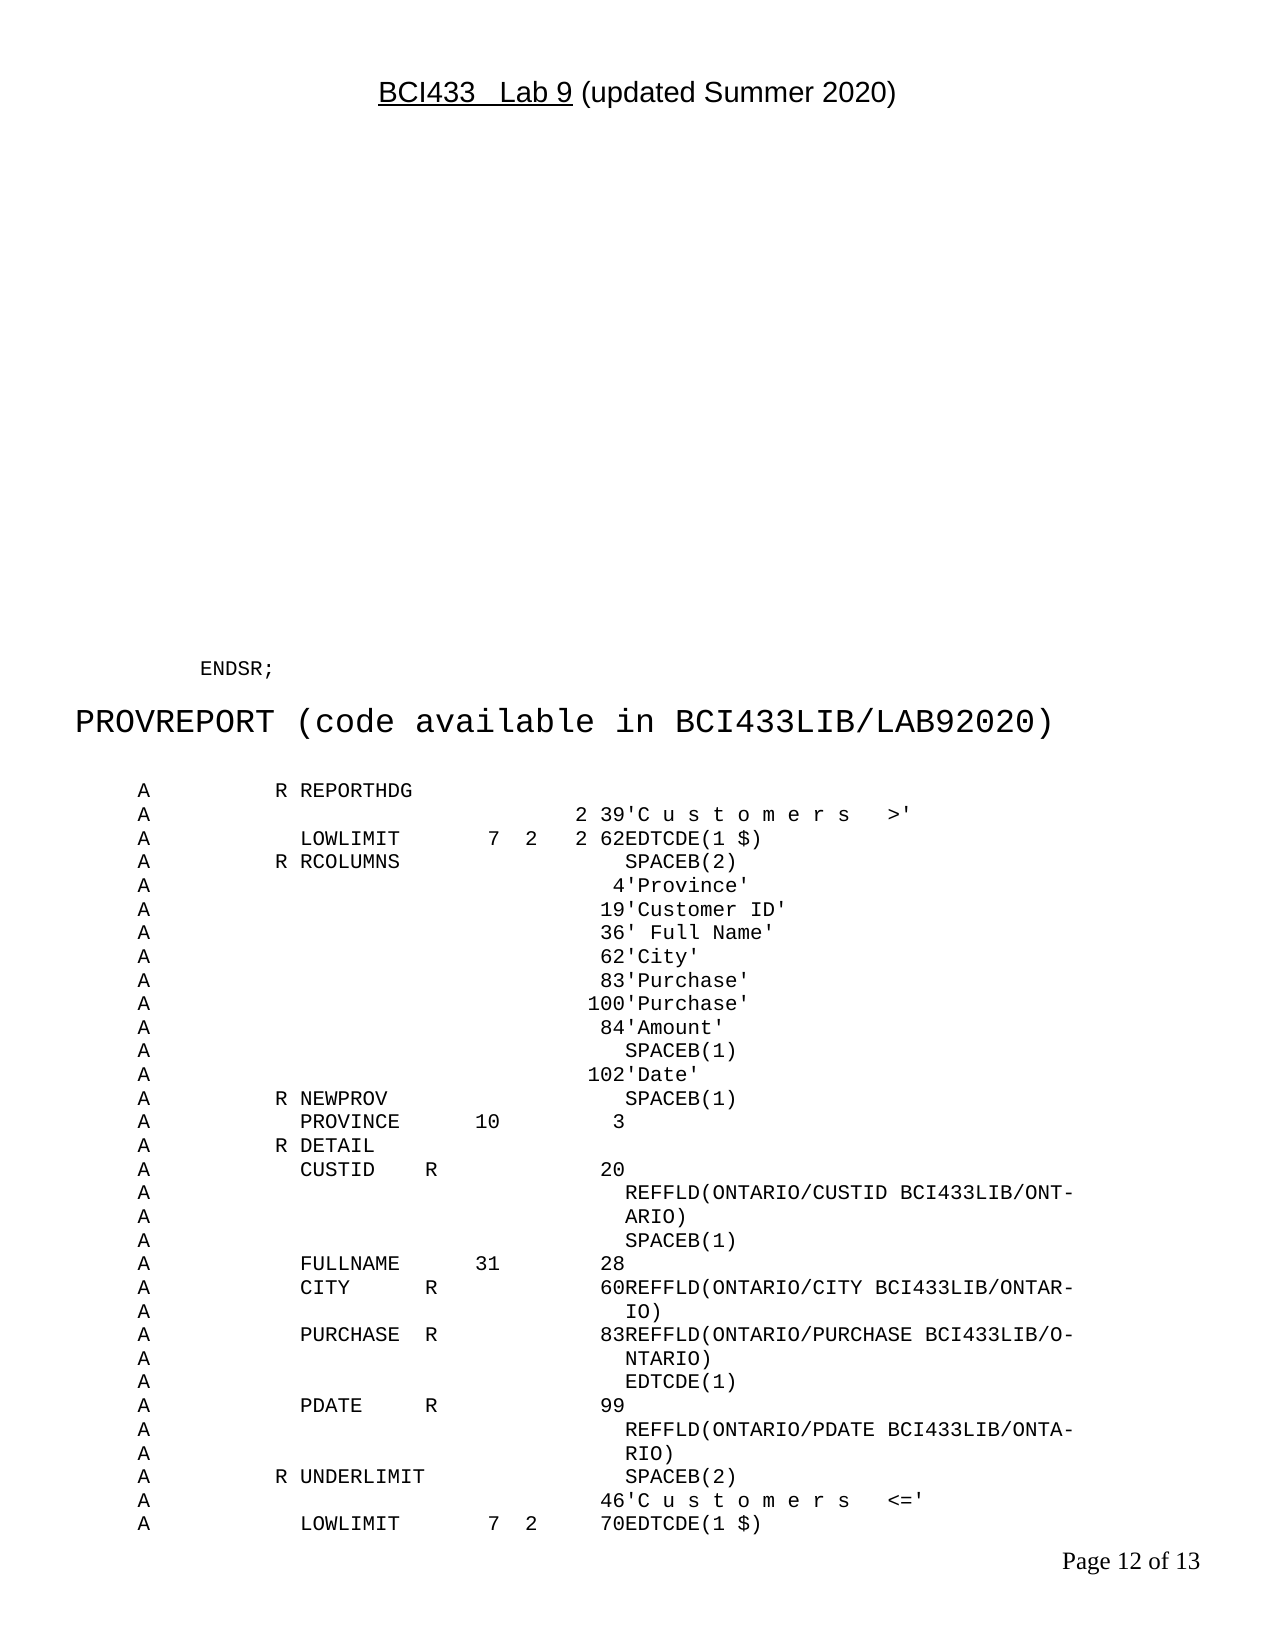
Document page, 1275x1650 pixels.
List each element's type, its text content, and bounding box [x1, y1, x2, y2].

text A 102'Date' [75, 1064, 1200, 1088]
text A 100'Purchase' [75, 993, 1200, 1017]
text A 2 39'C u s t o m e r s >' [75, 804, 1200, 828]
text A REFFLD(ONTARIO/PDATE BCI433LIB/ONTA- [75, 1419, 1200, 1442]
text A R NEWPROV SPACEB(1) [75, 1088, 1200, 1111]
text PROVREPORT (code available in BCI433LIB/LAB92020) [75, 705, 1200, 743]
text A NTARIO) [75, 1348, 1200, 1372]
text A SPACEB(1) [75, 1041, 1200, 1064]
text A LOWLIMIT 7 2 70EDTCDE(1 $) [75, 1513, 1200, 1537]
text A FULLNAME 31 28 [75, 1253, 1200, 1277]
text A 36' Full Name' [75, 922, 1200, 946]
text A 84'Amount' [75, 1017, 1200, 1041]
text A R RCOLUMNS SPACEB(2) [75, 851, 1200, 875]
text A 19'Customer ID' [75, 899, 1200, 922]
text A 62'City' [75, 946, 1200, 969]
text A IO) [75, 1301, 1200, 1324]
text A EDTCDE(1) [75, 1372, 1200, 1395]
text A PROVINCE 10 3 [75, 1111, 1200, 1135]
text A R UNDERLIMIT SPACEB(2) [75, 1466, 1200, 1490]
text ENDSR; [75, 657, 1200, 681]
text A CUSTID R 20 [75, 1159, 1200, 1182]
text A SPACEB(1) [75, 1230, 1200, 1253]
text A ARIO) [75, 1206, 1200, 1230]
text A PDATE R 99 [75, 1395, 1200, 1419]
text A 4'Province' [75, 875, 1200, 899]
text A R DETAIL [75, 1135, 1200, 1159]
text A LOWLIMIT 7 2 2 62EDTCDE(1 $) [75, 828, 1200, 851]
text A PURCHASE R 83REFFLD(ONTARIO/PURCHASE BCI433LIB/O- [75, 1324, 1200, 1348]
text A 83'Purchase' [75, 969, 1200, 993]
text A RIO) [75, 1442, 1200, 1466]
text A 46'C u s t o m e r s <=' [75, 1490, 1200, 1513]
text A CITY R 60REFFLD(ONTARIO/CITY BCI433LIB/ONTAR- [75, 1277, 1200, 1301]
text A R REPORTHDG [75, 780, 1200, 804]
text A REFFLD(ONTARIO/CUSTID BCI433LIB/ONT- [75, 1182, 1200, 1206]
